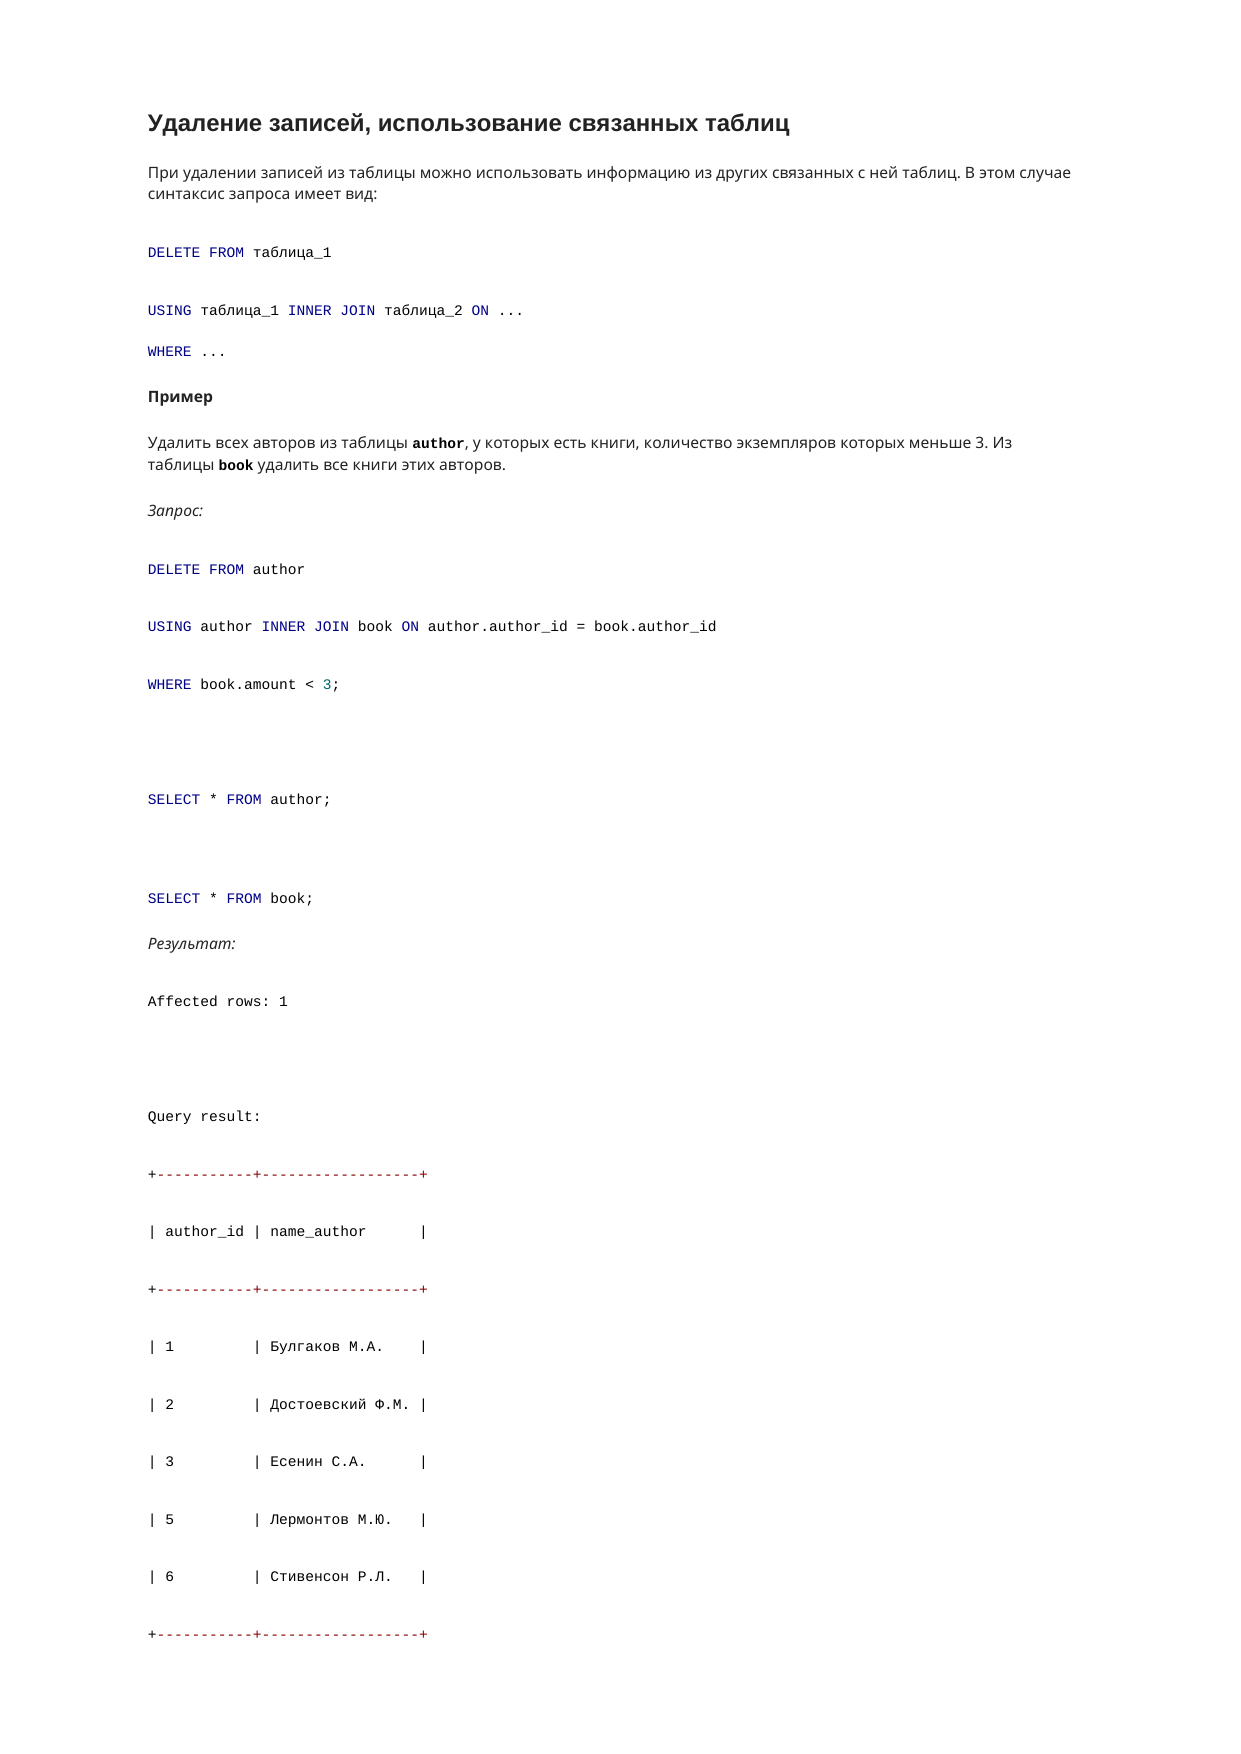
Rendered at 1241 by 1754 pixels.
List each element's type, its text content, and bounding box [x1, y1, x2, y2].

text Affected rows: 1 [148, 979, 1152, 1011]
text USING author INNER JOIN book ON author.author_id = book.author_id [148, 603, 1152, 636]
text | 3 | Есенин С.А. | [148, 1439, 1152, 1471]
text SELECT * FROM author; [148, 776, 1152, 808]
text Результат: [148, 932, 1152, 954]
text DELETE FROM author [148, 546, 1152, 578]
text Query result: [148, 1094, 1152, 1126]
text | 6 | Стивенсон Р.Л. | [148, 1554, 1152, 1586]
text | author_id | name_author | [148, 1209, 1152, 1241]
text Удалить всех авторов из таблицы author, у которых есть книги, количество экземпляров которых меньше 3. Из таблицы book удалить все книги этих авторов. [148, 432, 1152, 475]
text | 2 | Достоевский Ф.М. | [148, 1381, 1152, 1414]
text +-----------+------------------+ [148, 1151, 1152, 1184]
text DELETE FROM таблица_1 [148, 229, 1152, 262]
text WHERE book.amount < 3; [148, 661, 1152, 693]
text +-----------+------------------+ [148, 1266, 1152, 1299]
text Удаление записей, использование связанных таблиц [148, 109, 1152, 137]
text | 5 | Лермонтов М.Ю. | [148, 1496, 1152, 1529]
text Пример [148, 386, 1152, 407]
text | 1 | Булгаков М.А. | [148, 1324, 1152, 1356]
text При удалении записей из таблицы можно использовать информацию из других связанных с ней таблиц. В этом случае синтаксис запроса имеет вид: [148, 162, 1152, 204]
text USING таблица_1 INNER JOIN таблица_2 ON ... [148, 287, 1152, 319]
text SELECT * FROM book; [148, 891, 1152, 907]
text Запрос: [148, 500, 1152, 521]
text +-----------+------------------+ [148, 1611, 1152, 1644]
text WHERE ... [148, 344, 1152, 361]
